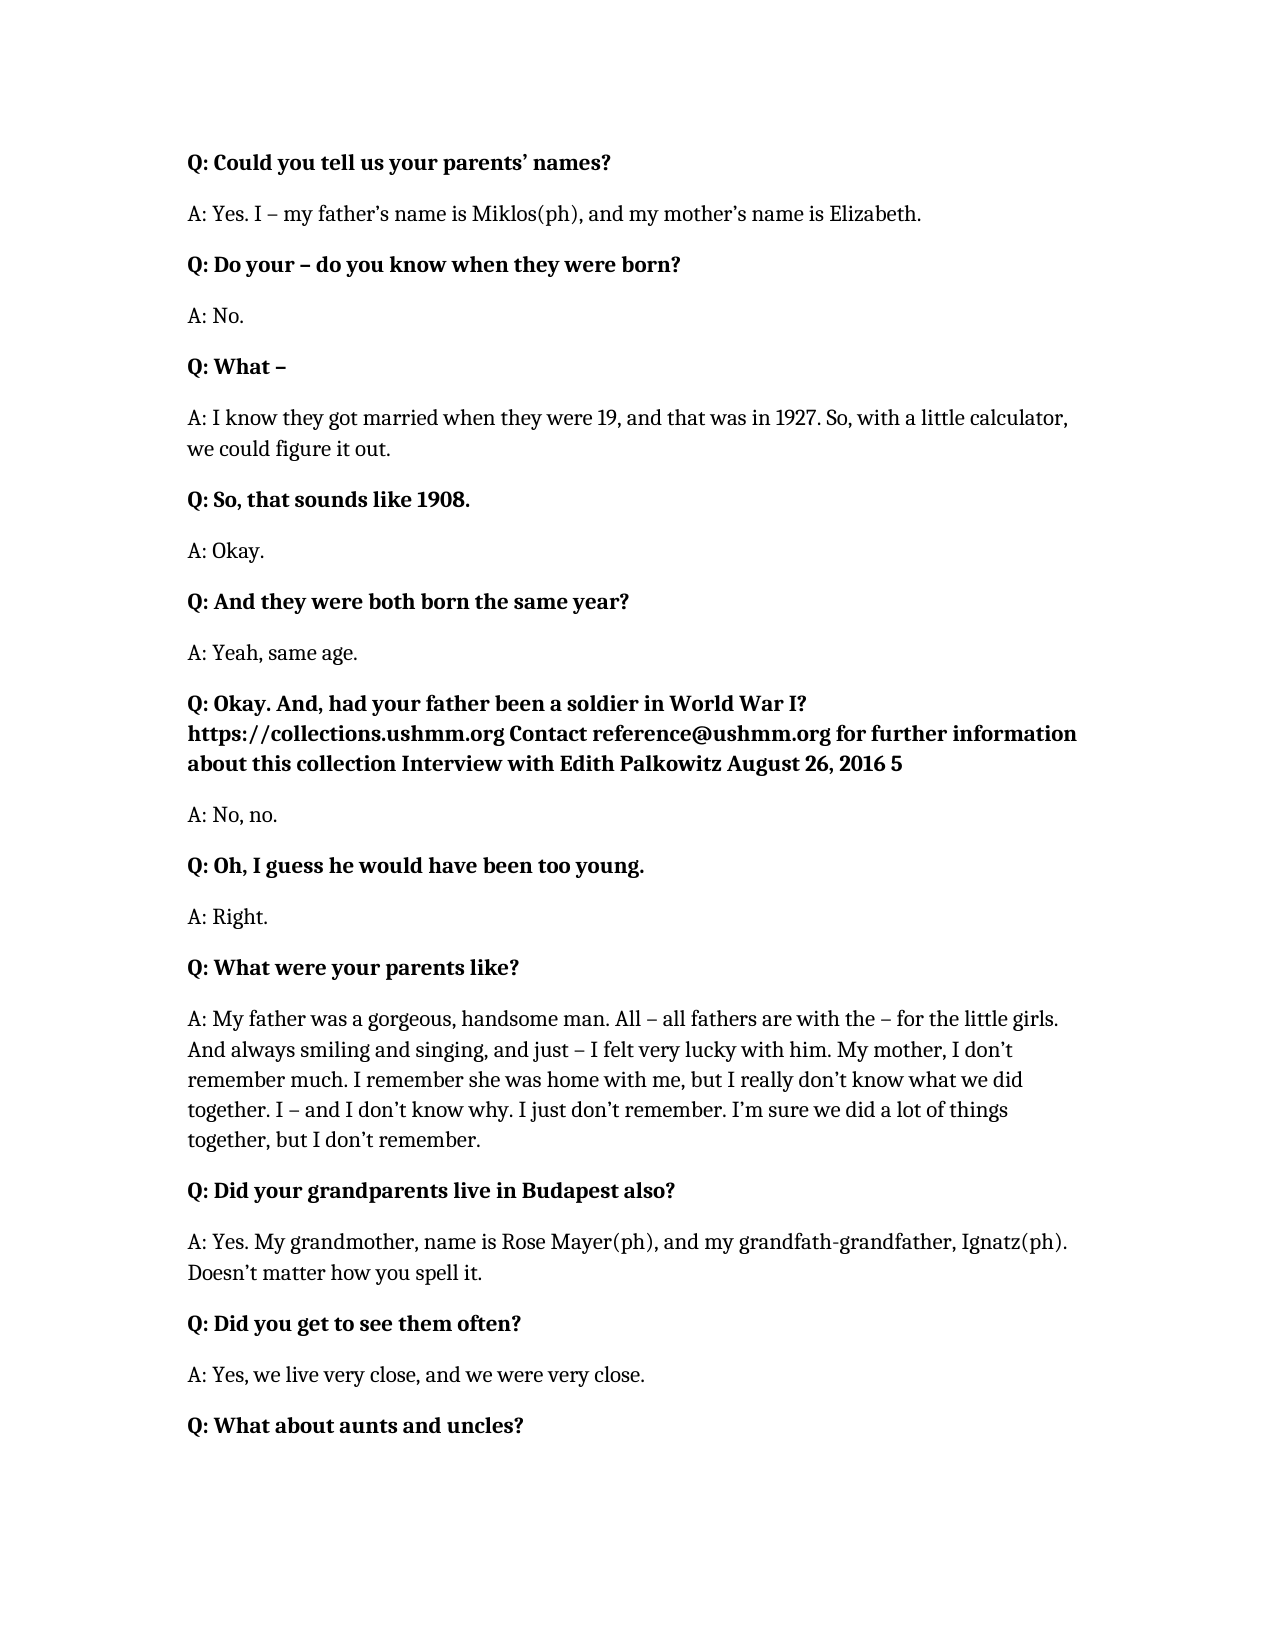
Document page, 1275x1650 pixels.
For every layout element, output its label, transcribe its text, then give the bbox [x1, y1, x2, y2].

text Q: Do your – do you know when they were born? [187, 252, 1087, 278]
text A: Okay. [187, 537, 1087, 564]
text Q: What – [187, 354, 1087, 381]
text Q: What about aunts and uncles? [187, 1412, 1087, 1439]
text A: Yes. I – my father’s name is Miklos(ph), and my mother’s name is Elizabeth. [187, 201, 1087, 227]
text Q: Could you tell us your parents’ names? [187, 150, 1087, 176]
text A: Right. [187, 904, 1087, 931]
text Q: So, that sounds like 1908. [187, 486, 1087, 513]
text A: I know they got married when they were 19, and that was in 1927. So, with a little calculator, we could figure it out. [187, 405, 1087, 462]
text A: Yes, we live very close, and we were very close. [187, 1361, 1087, 1388]
text Q: And they were both born the same year? [187, 588, 1087, 615]
text Q: Oh, I guess he would have been too young. [187, 853, 1087, 879]
text A: No. [187, 303, 1087, 329]
text A: Yeah, same age. [187, 639, 1087, 666]
text Q: Okay. And, had your father been a soldier in World War I? https://collections.ushmm.org Contact reference@ushmm.org for further information about this collection Interview with Edith Palkowitz August 26, 2016 5 [187, 691, 1087, 777]
text Q: What were your parents like? [187, 955, 1087, 982]
text A: My father was a gorgeous, handsome man. All – all fathers are with the – for the little girls. And always smiling and singing, and just – I felt very lucky with him. My mother, I don’t remember much. I remember she was home with me, but I really don’t know what we did together. I – and I don’t know why. I just don’t remember. I’m sure we did a lot of things together, but I don’t remember. [187, 1006, 1087, 1153]
text A: No, no. [187, 802, 1087, 828]
text Q: Did your grandparents live in Budapest also? [187, 1178, 1087, 1204]
text Q: Did you get to see them often? [187, 1310, 1087, 1337]
text A: Yes. My grandmother, name is Rose Mayer(ph), and my grandfath-grandfather, Ignatz(ph). Doesn’t matter how you spell it. [187, 1229, 1087, 1286]
